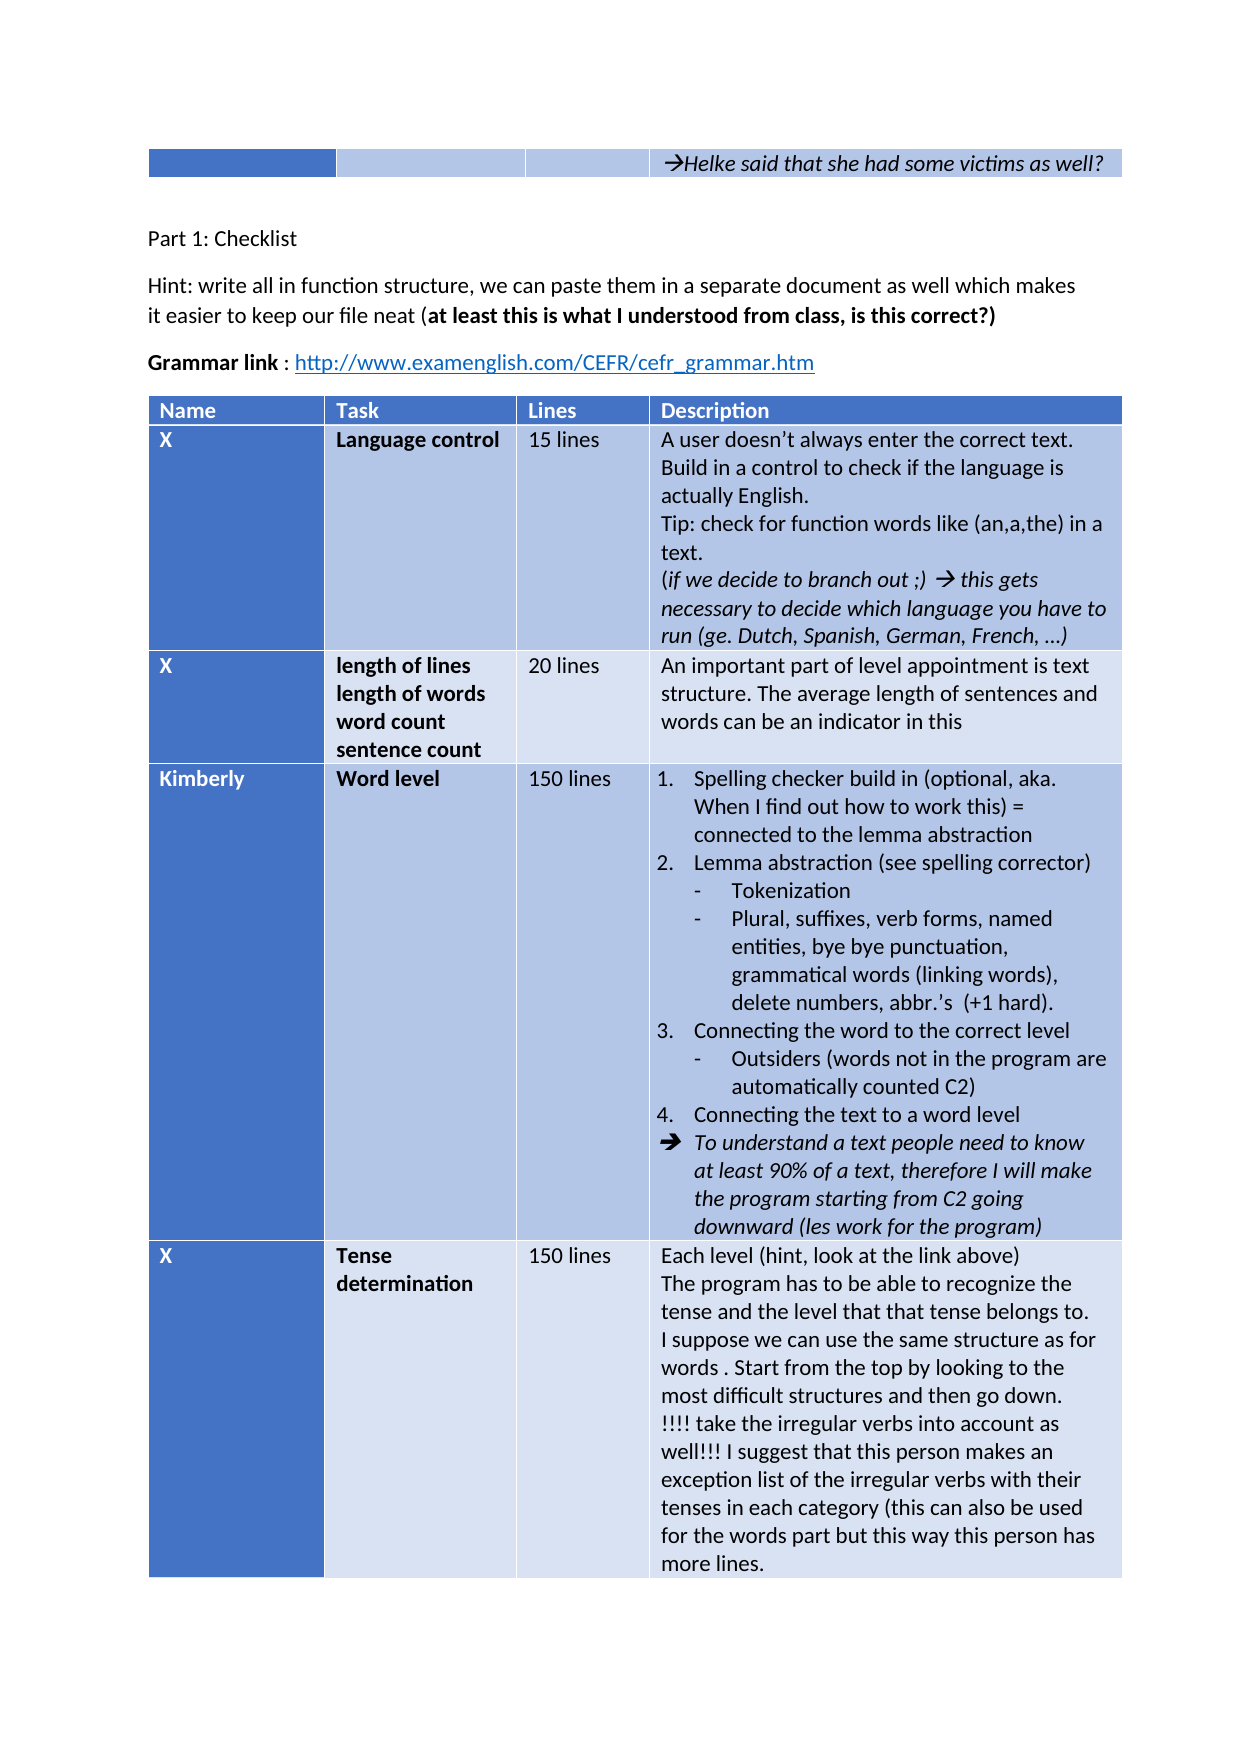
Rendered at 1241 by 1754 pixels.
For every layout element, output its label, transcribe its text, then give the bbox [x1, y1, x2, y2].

text Grammar link : http://www.examenglish.com/CEFR/cefr_grammar.htm [148, 348, 1093, 377]
table_cell X [149, 1241, 324, 1577]
table_cell length of lines length of words word count sentence count [325, 651, 516, 763]
table_header Name [149, 396, 324, 424]
table_cell Tense determination [325, 1241, 516, 1577]
table_header Task [325, 396, 516, 424]
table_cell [337, 149, 525, 177]
table_cell 150 lines [517, 1241, 649, 1577]
table_cell X [149, 651, 324, 763]
table_cell X [149, 426, 324, 650]
table_cell 20 lines [517, 651, 649, 763]
table_cell 150 lines [517, 764, 649, 1240]
table_cell Spelling checker build in (optional, aka. When I find out how to work this) = connected to the lemma abstraction Lemma abstraction (see spelling corrector) Tokenization Plural, suffixes, verb forms, named entities, bye bye punctuation, grammatical words (linking words), delete numbers, abbr.’s (+1 hard). Connecting the word to the correct level Outsiders (words not in the program are automatically counted C2) Connecting the text to a word level To understand a text people need to know at least 90% of a text, therefore I will make the program starting from C2 going downward (les work for the program) [650, 764, 1122, 1240]
table_cell All [149, 149, 336, 177]
table_cell Each level (hint, look at the link above) The program has to be able to recognize the tense and the level that that tense belongs to. I suppose we can use the same structure as for words . Start from the top by looking to the most difficult structures and then go down. !!!! take the irregular verbs into account as well!!! I suggest that this person makes an exception list of the irregular verbs with their tenses in each category (this can also be used for the words part but this way this person has more lines. [650, 1241, 1122, 1577]
table_cell 0 [526, 149, 649, 177]
table_header Lines [517, 396, 649, 424]
table_cell An important part of level appointment is text structure. The average length of sentences and words can be an indicator in this [650, 651, 1122, 763]
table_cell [650, 149, 1122, 177]
text Part 1: Checklist [148, 224, 1093, 253]
table_cell Language control [325, 426, 516, 650]
table_cell Kimberly [149, 764, 324, 1240]
table_cell 15 lines [517, 426, 649, 650]
table_cell Word level [325, 764, 516, 1240]
table_cell A user doesn’t always enter the correct text. Build in a control to check if the language is actually English. Tip: check for function words like (an,a,the) in a text. (if we decide to branch out ;) this gets necessary to decide which language you have to run (ge. Dutch, Spanish, German, French, …) [650, 426, 1122, 650]
text Hint: write all in function structure, we can paste them in a separate document as well which makes it easier to keep our file neat (at least this is what I understood from class, is this correct?) [148, 271, 1093, 330]
table_header Description [650, 396, 1122, 424]
